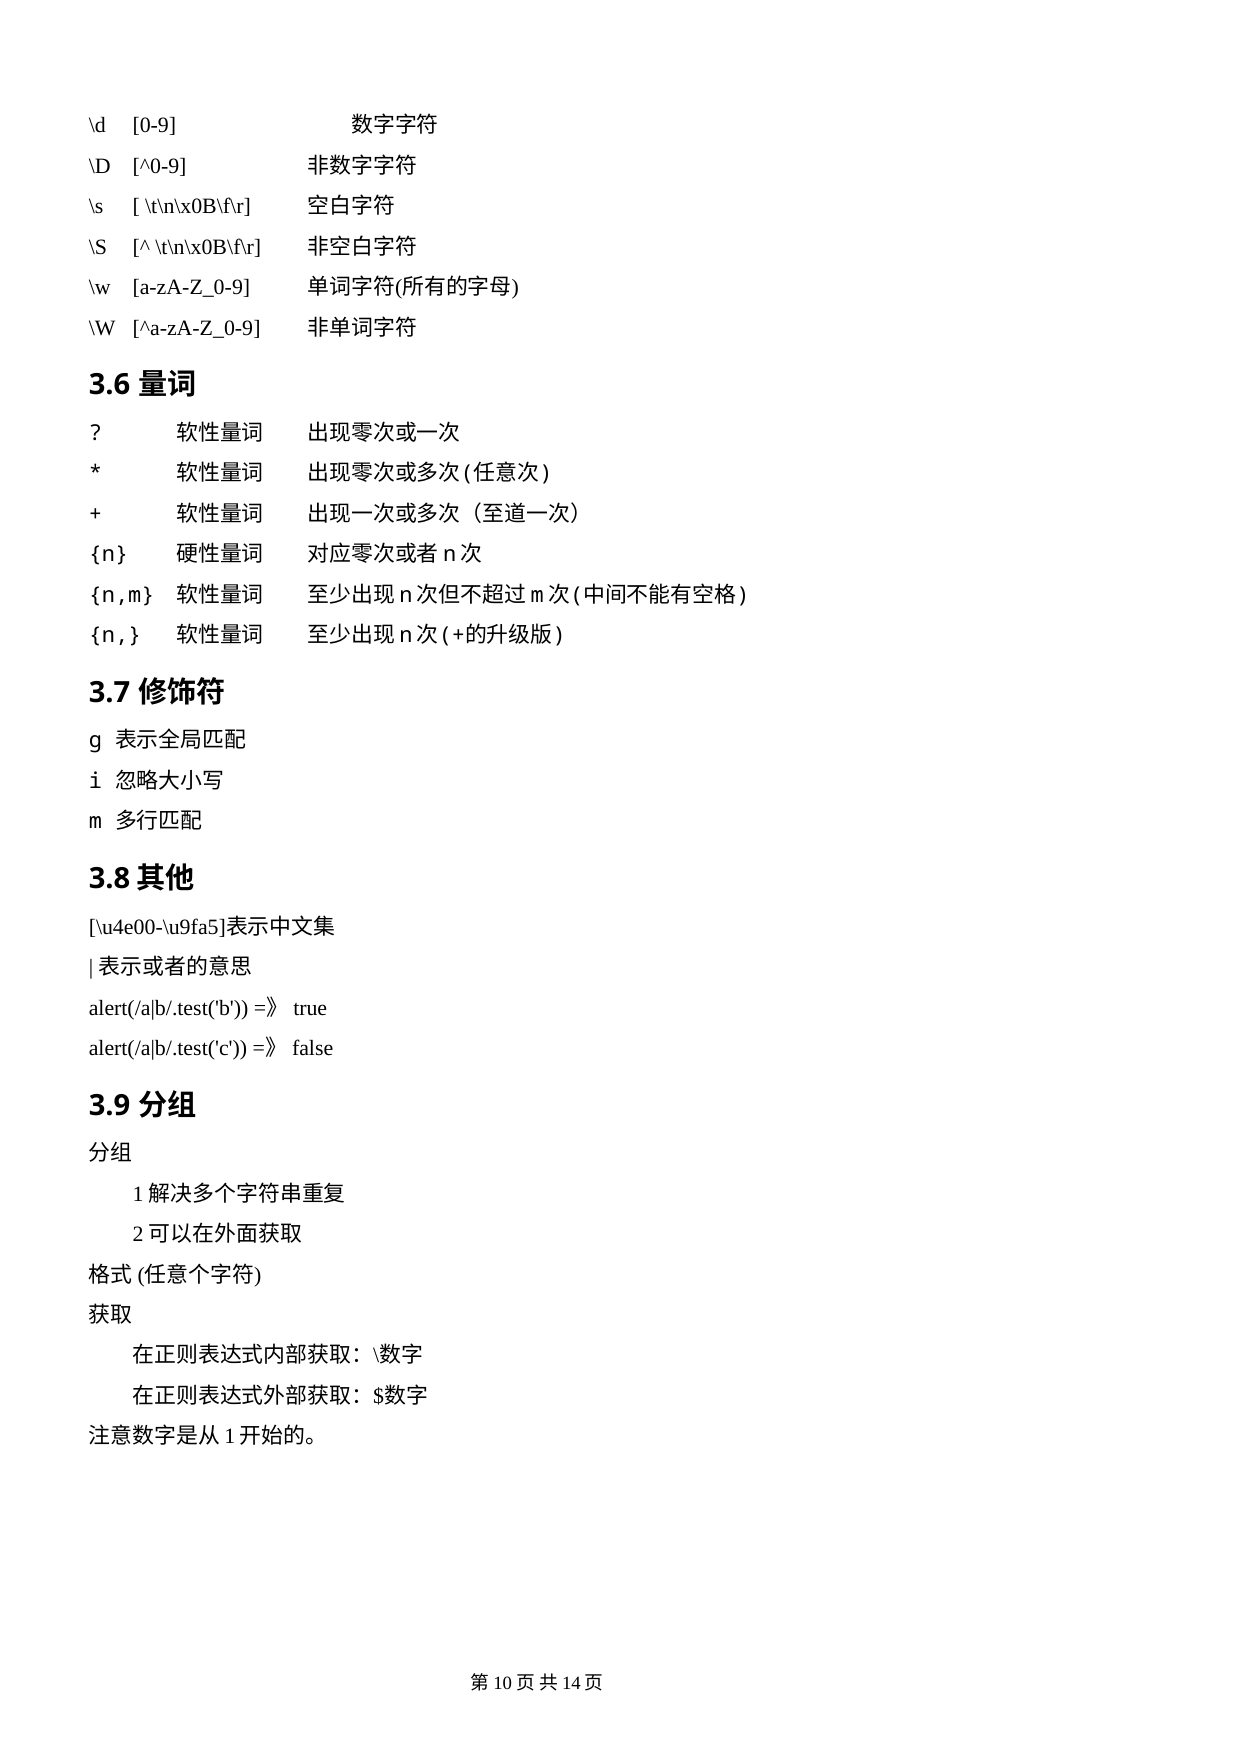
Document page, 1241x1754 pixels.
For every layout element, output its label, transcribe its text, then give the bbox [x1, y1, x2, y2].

text \d [0-9] 数字字符 [88, 107, 1152, 139]
subtitle 3.9 分组 [88, 1070, 1152, 1135]
text + 软性量词 出现一次或多次（至道一次） [88, 495, 1152, 528]
text ? 软性量词 出现零次或一次 [88, 414, 1152, 447]
text 在正则表达式外部获取：$数字 [88, 1377, 1152, 1410]
subtitle 3.8其他 [88, 843, 1152, 908]
text \w [a-zA-Z_0-9] 单词字符(所有的字母) [88, 269, 1152, 301]
text alert(/a|b/.test('b')) =》 true [88, 989, 1152, 1022]
text {n,} 软性量词 至少出现n次(+的升级版) [88, 617, 1152, 649]
text 1 解决多个字符串重复 [88, 1175, 1152, 1208]
text 2 可以在外面获取 [88, 1216, 1152, 1248]
text \W [^a-zA-Z_0-9] 非单词字符 [88, 309, 1152, 342]
text 分组 [88, 1135, 1152, 1167]
text | 表示或者的意思 [88, 949, 1152, 981]
text i 忽略大小写 [88, 762, 1152, 795]
text g 表示全局匹配 [88, 722, 1152, 754]
text m 多行匹配 [88, 803, 1152, 835]
text 注意数字是从1开始的。 [88, 1418, 1152, 1450]
subtitle 3.6 量词 [88, 349, 1152, 414]
text \S [^ \t\n\x0B\f\r] 非空白字符 [88, 228, 1152, 261]
text 在正则表达式内部获取：\数字 [88, 1337, 1152, 1369]
text \s [ \t\n\x0B\f\r] 空白字符 [88, 188, 1152, 220]
subtitle 3.7 修饰符 [88, 657, 1152, 722]
text {n,m} 软性量词 至少出现n次但不超过m次(中间不能有空格) [88, 576, 1152, 609]
text alert(/a|b/.test('c')) =》 false [88, 1029, 1152, 1062]
text 格式 (任意个字符) [88, 1256, 1152, 1289]
text 获取 [88, 1297, 1152, 1329]
text [\u4e00-\u9fa5]表示中文集 [88, 908, 1152, 941]
text {n} 硬性量词 对应零次或者n次 [88, 536, 1152, 568]
text \D [^0-9] 非数字字符 [88, 147, 1152, 180]
text * 软性量词 出现零次或多次(任意次) [88, 455, 1152, 487]
